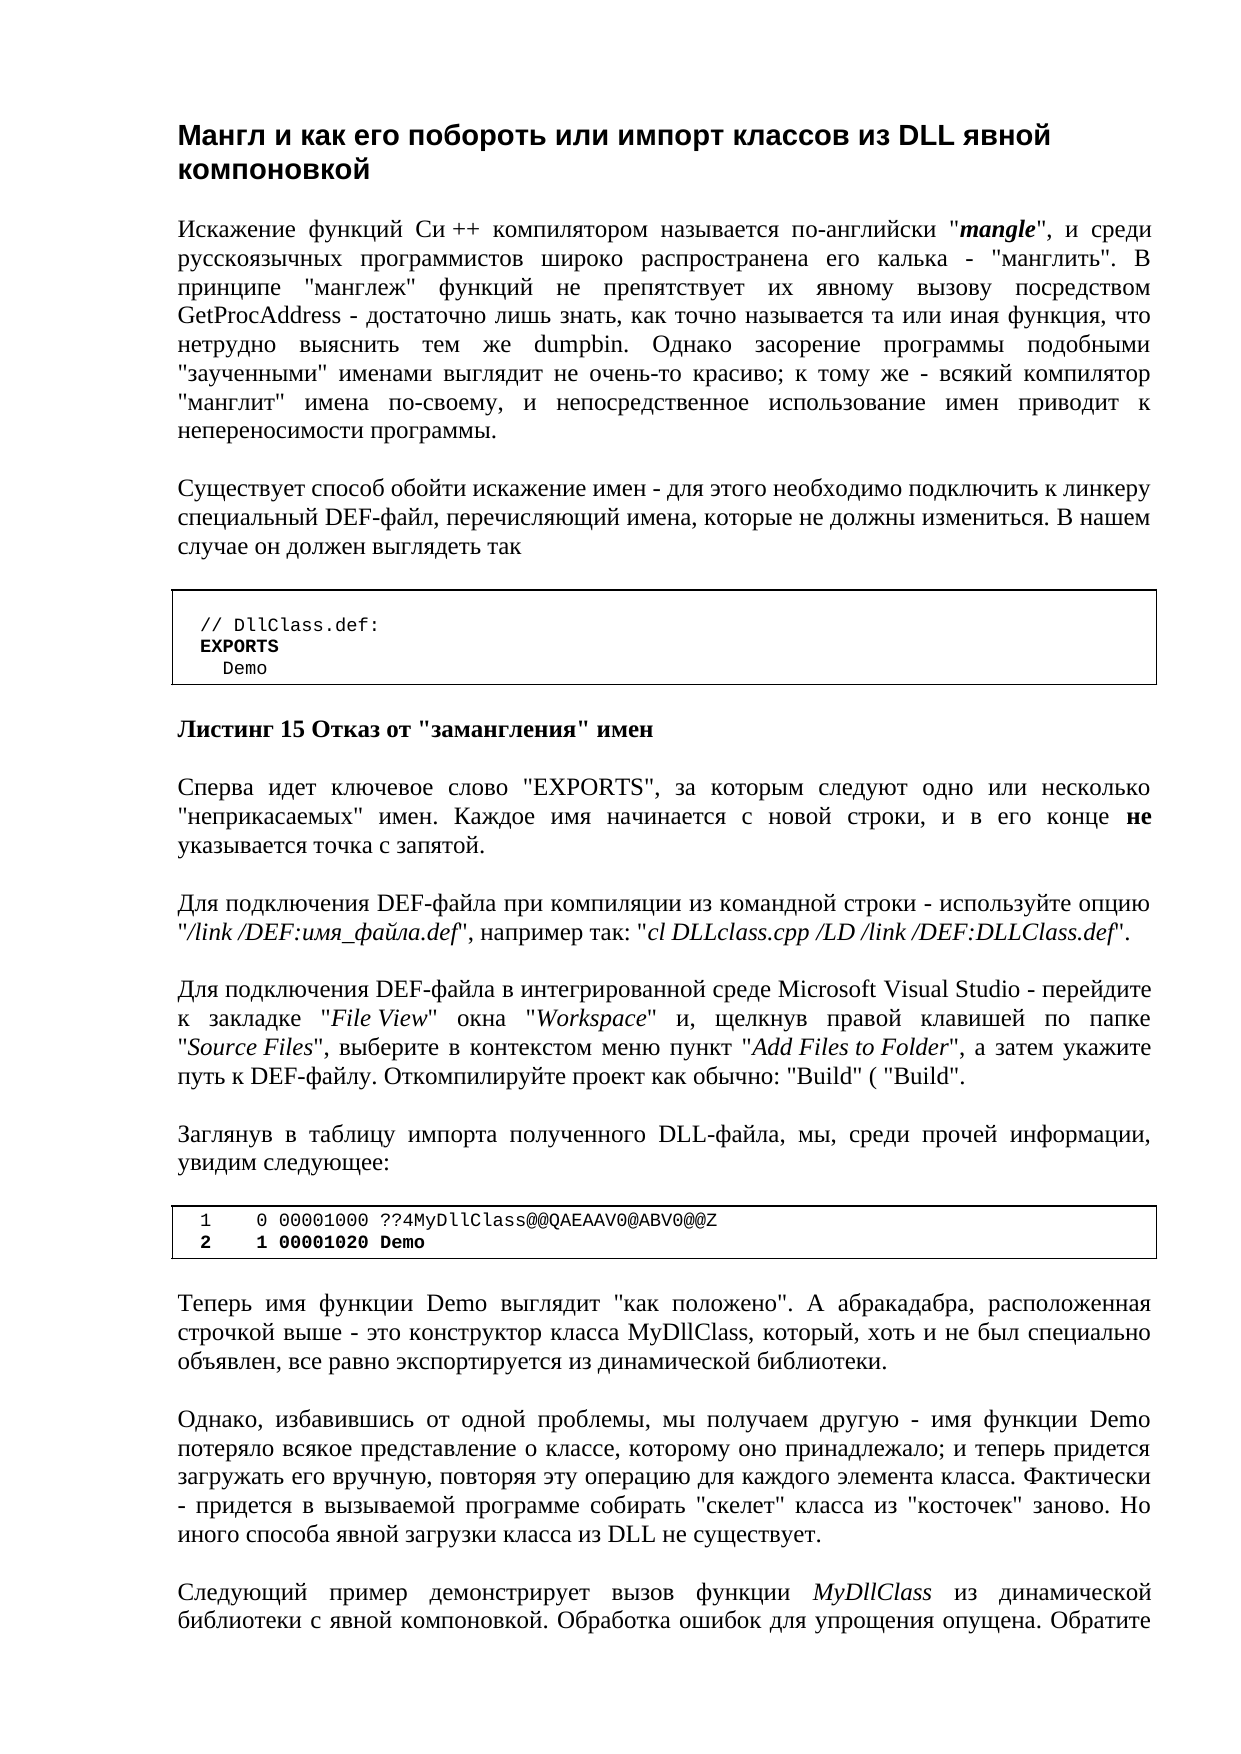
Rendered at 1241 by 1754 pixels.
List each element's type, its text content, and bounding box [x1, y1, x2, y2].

text Сперва идет ключевое слово "EXPORTS", за которым следуют одно или несколько "неприкасаемых" имен. Каждое имя начинается с новой строки, и в его конце не указывается точка с запятой. [177, 772, 1152, 859]
text Заглянув в таблицу импорта полученного DLL-файла, мы, среди прочей информации, увидим следующее: [177, 1119, 1152, 1176]
text Листинг 15 Отказ от "замангления" имен [177, 714, 1152, 743]
text Однако, избавившись от одной проблемы, мы получаем другую - имя функции Demo потеряло всякое представление о классе, которому оно принадлежало; и теперь придется загружать его вручную, повторяя эту операцию для каждого элемента класса. Фактически - придется в вызываемой программе собирать "скелет" класса из "косточек" заново. Но иного способа явной загрузки класса из DLL не существует. [177, 1404, 1152, 1548]
text 1 0 00001000 ??4MyDllClass@@QAEAAV0@ABV0@@Z [173, 1207, 1156, 1227]
text 2 1 00001020 Demo [173, 1227, 1156, 1258]
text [177, 1577, 1152, 1634]
text EXPORTS [177, 637, 1152, 653]
text Для подключения DEF-файла в интегрированной среде Microsoft Visual Studio - перейдите к закладке "File View" окна "Workspace" и, щелкнув правой клавишей по папке "Source Files", выберите в контекстом меню пункт "Add Files to Folder", а затем укажите путь к DEF-файлу. Откомпилируйте проект как обычно: "Build" ( "Build". [177, 974, 1152, 1089]
text Существует способ обойти искажение имен - для этого необходимо подключить к линкеру специальный DEF-файл, перечисляющий имена, которые не должны измениться. В нашем случае он должен выглядеть так [177, 473, 1152, 560]
text Для подключения DEF-файла при компиляции из командной строки - используйте опцию "/link /DEF:имя_файла.def", например так: "cl DLLclass.cpp /LD /link /DEF:DLLClass.def". [177, 888, 1152, 945]
text Demo [173, 653, 1156, 684]
text // DllClass.def: [177, 616, 1152, 637]
text Искажение функций Cи ++ компилятором называется по-английски "mangle", и среди русскоязычных программистов широко распространена его калька - "манглить". В принципе "манглеж" функций не препятствует их явному вызову посредством GetProcAddress - достаточно лишь знать, как точно называется та или иная функция, что нетрудно выяснить тем же dumpbin. Однако засорение программы подобными "заученными" именами выглядит не очень-то красиво; к тому же - всякий компилятор "манглит" имена по-своему, и непосредственное использование имен приводит к непереносимости программы. [177, 214, 1152, 444]
text Теперь имя функции Demo выглядит "как положено". А абракадабра, расположенная строчкой выше - это конструктор класса MyDllClass, который, хоть и не был специально объявлен, все равно экспортируется из динамической библиотеки. [177, 1288, 1152, 1375]
text Мангл и как его побороть или импорт классов из DLL явной компоновкой [177, 118, 1152, 185]
